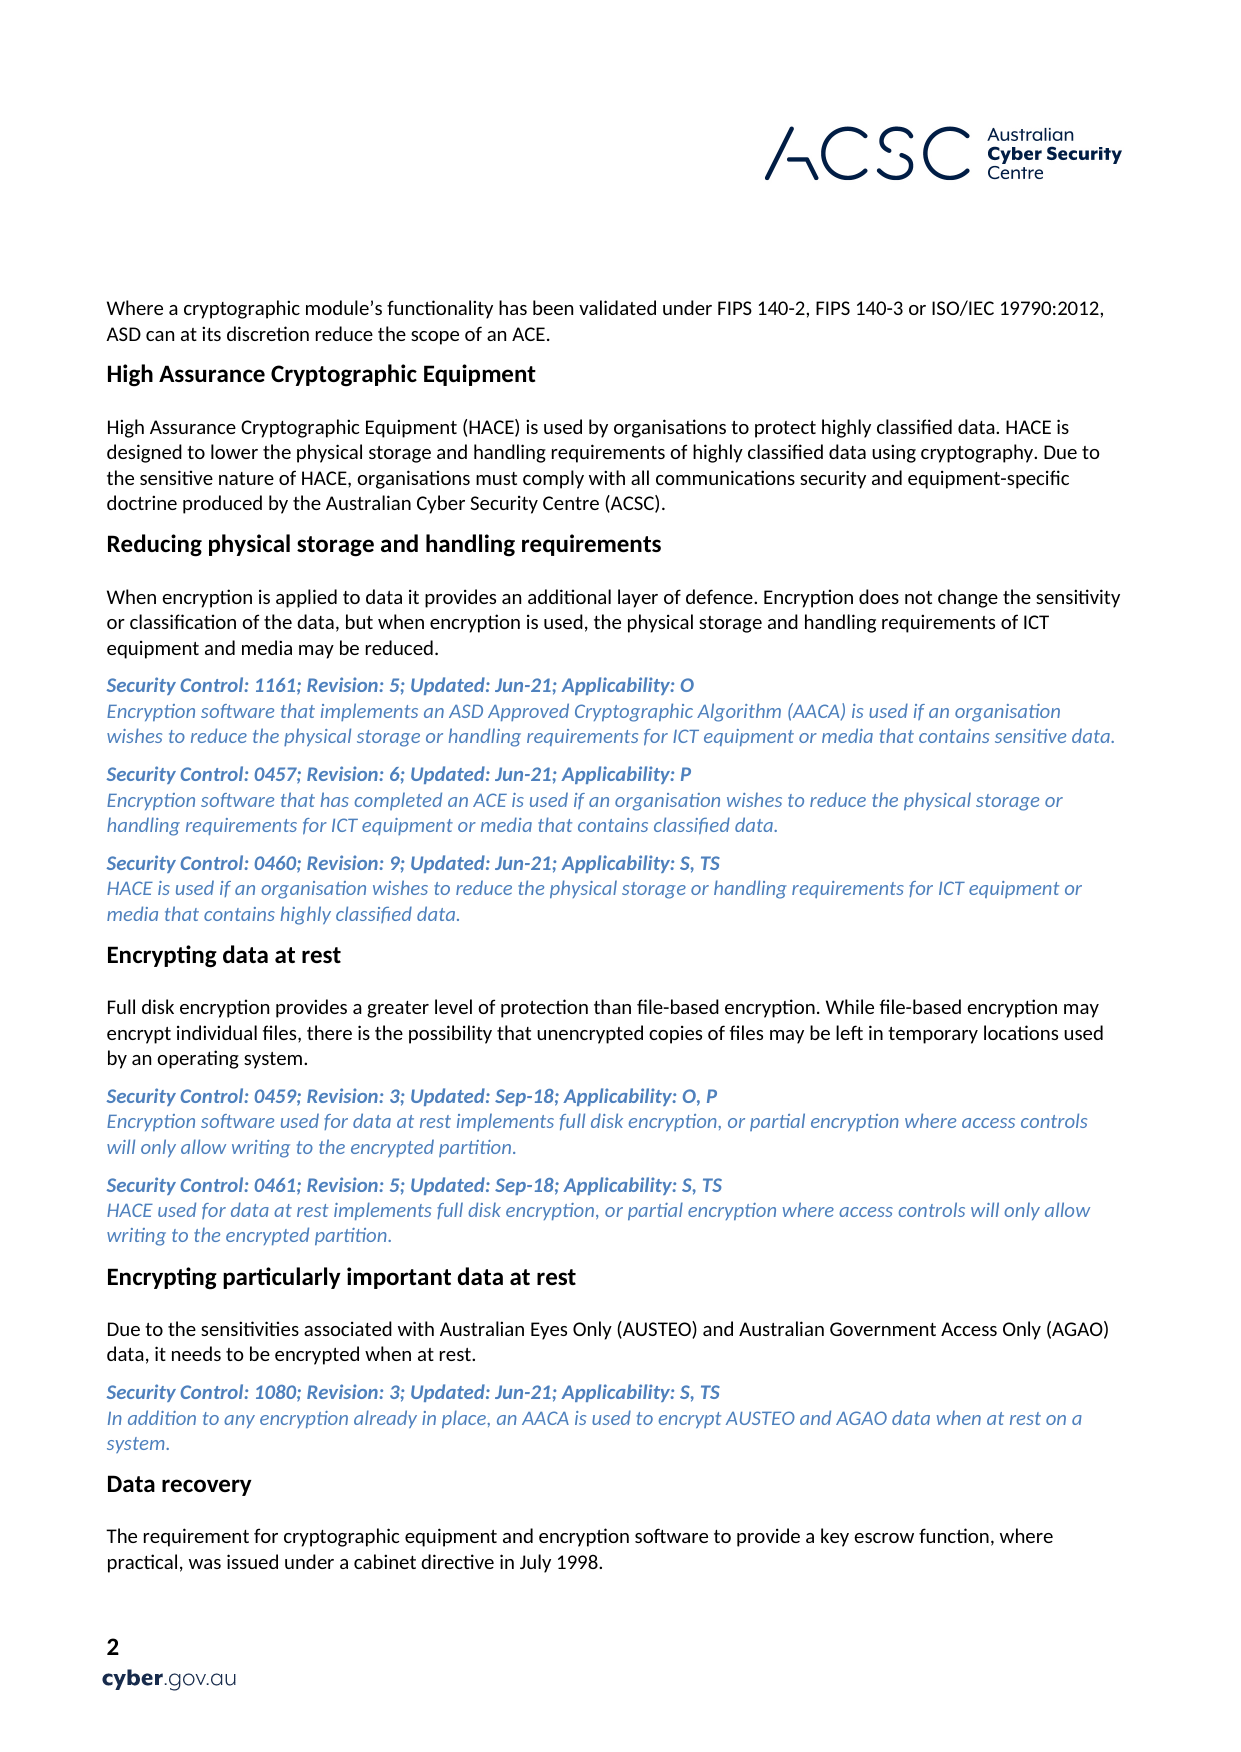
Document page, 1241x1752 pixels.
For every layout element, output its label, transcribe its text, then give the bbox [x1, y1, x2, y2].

picture [0, 1636, 1241, 1752]
text HACE is used if an organisation wishes to reduce the physical storage or handling requirements for ICT equipment or media that contains highly classified data. [106, 876, 1122, 926]
subtitle Security Control: 0460; Revision: 9; Updated: Jun-21; Applicability: S, TS [106, 850, 1122, 876]
text HACE used for data at rest implements full disk encryption, or partial encryption where access controls will only allow writing to the encrypted partition. [106, 1197, 1122, 1248]
text When encryption is applied to data it provides an additional layer of defence. Encryption does not change the sensitivity or classification of the data, but when encryption is used, the physical storage and handling requirements of ICT equipment and media may be reduced. [106, 584, 1122, 660]
text Encryption software that has completed an ACE is used if an organisation wishes to reduce the physical storage or handling requirements for ICT equipment or media that contains classified data. [106, 787, 1122, 838]
subtitle Security Control: 1080; Revision: 3; Updated: Jun-21; Applicability: S, TS [106, 1379, 1122, 1405]
subtitle Encrypting particularly important data at rest [106, 1261, 1122, 1291]
text High Assurance Cryptographic Equipment (HACE) is used by organisations to protect highly classified data. HACE is designed to lower the physical storage and handling requirements of highly classified data using cryptography. Due to the sensitive nature of HACE, organisations must comply with all communications security and equipment-specific doctrine produced by the Australian Cyber Security Centre (ACSC). [106, 414, 1122, 516]
picture [0, 0, 1240, 317]
subtitle Security Control: 0459; Revision: 3; Updated: Sep-18; Applicability: O, P [106, 1083, 1122, 1108]
text The requirement for cryptographic equipment and encryption software to provide a key escrow function, where practical, was issued under a cabinet directive in July 1998. [106, 1524, 1122, 1574]
subtitle Security Control: 1161; Revision: 5; Updated: Jun-21; Applicability: O [106, 673, 1122, 698]
text Due to the sensitivities associated with Australian Eyes Only (AUSTEO) and Australian Government Access Only (AGAO) data, it needs to be encrypted when at rest. [106, 1316, 1122, 1367]
subtitle Data recovery [106, 1468, 1122, 1499]
subtitle Security Control: 0457; Revision: 6; Updated: Jun-21; Applicability: P [106, 761, 1122, 787]
text Encryption software used for data at rest implements full disk encryption, or partial encryption where access controls will only allow writing to the encrypted partition. [106, 1108, 1122, 1159]
subtitle Reducing physical storage and handling requirements [106, 528, 1122, 559]
subtitle Security Control: 0461; Revision: 5; Updated: Sep-18; Applicability: S, TS [106, 1172, 1122, 1197]
text Full disk encryption provides a greater level of protection than file-based encryption. While file-based encryption may encrypt individual files, there is the possibility that unencrypted copies of files may be left in temporary locations used by an operating system. [106, 994, 1122, 1071]
subtitle Encrypting data at rest [106, 939, 1122, 969]
text In addition to any encryption already in place, an AACA is used to encrypt AUSTEO and AGAO data when at rest on a system. [106, 1405, 1122, 1456]
text Where a cryptographic module’s functionality has been validated under FIPS 140-2, FIPS 140-3 or ISO/IEC 19790:2012, ASD can at its discretion reduce the scope of an ACE. [106, 295, 1122, 346]
subtitle High Assurance Cryptographic Equipment [106, 359, 1122, 389]
text Encryption software that implements an ASD Approved Cryptographic Algorithm (AACA) is used if an organisation wishes to reduce the physical storage or handling requirements for ICT equipment or media that contains sensitive data. [106, 698, 1122, 749]
